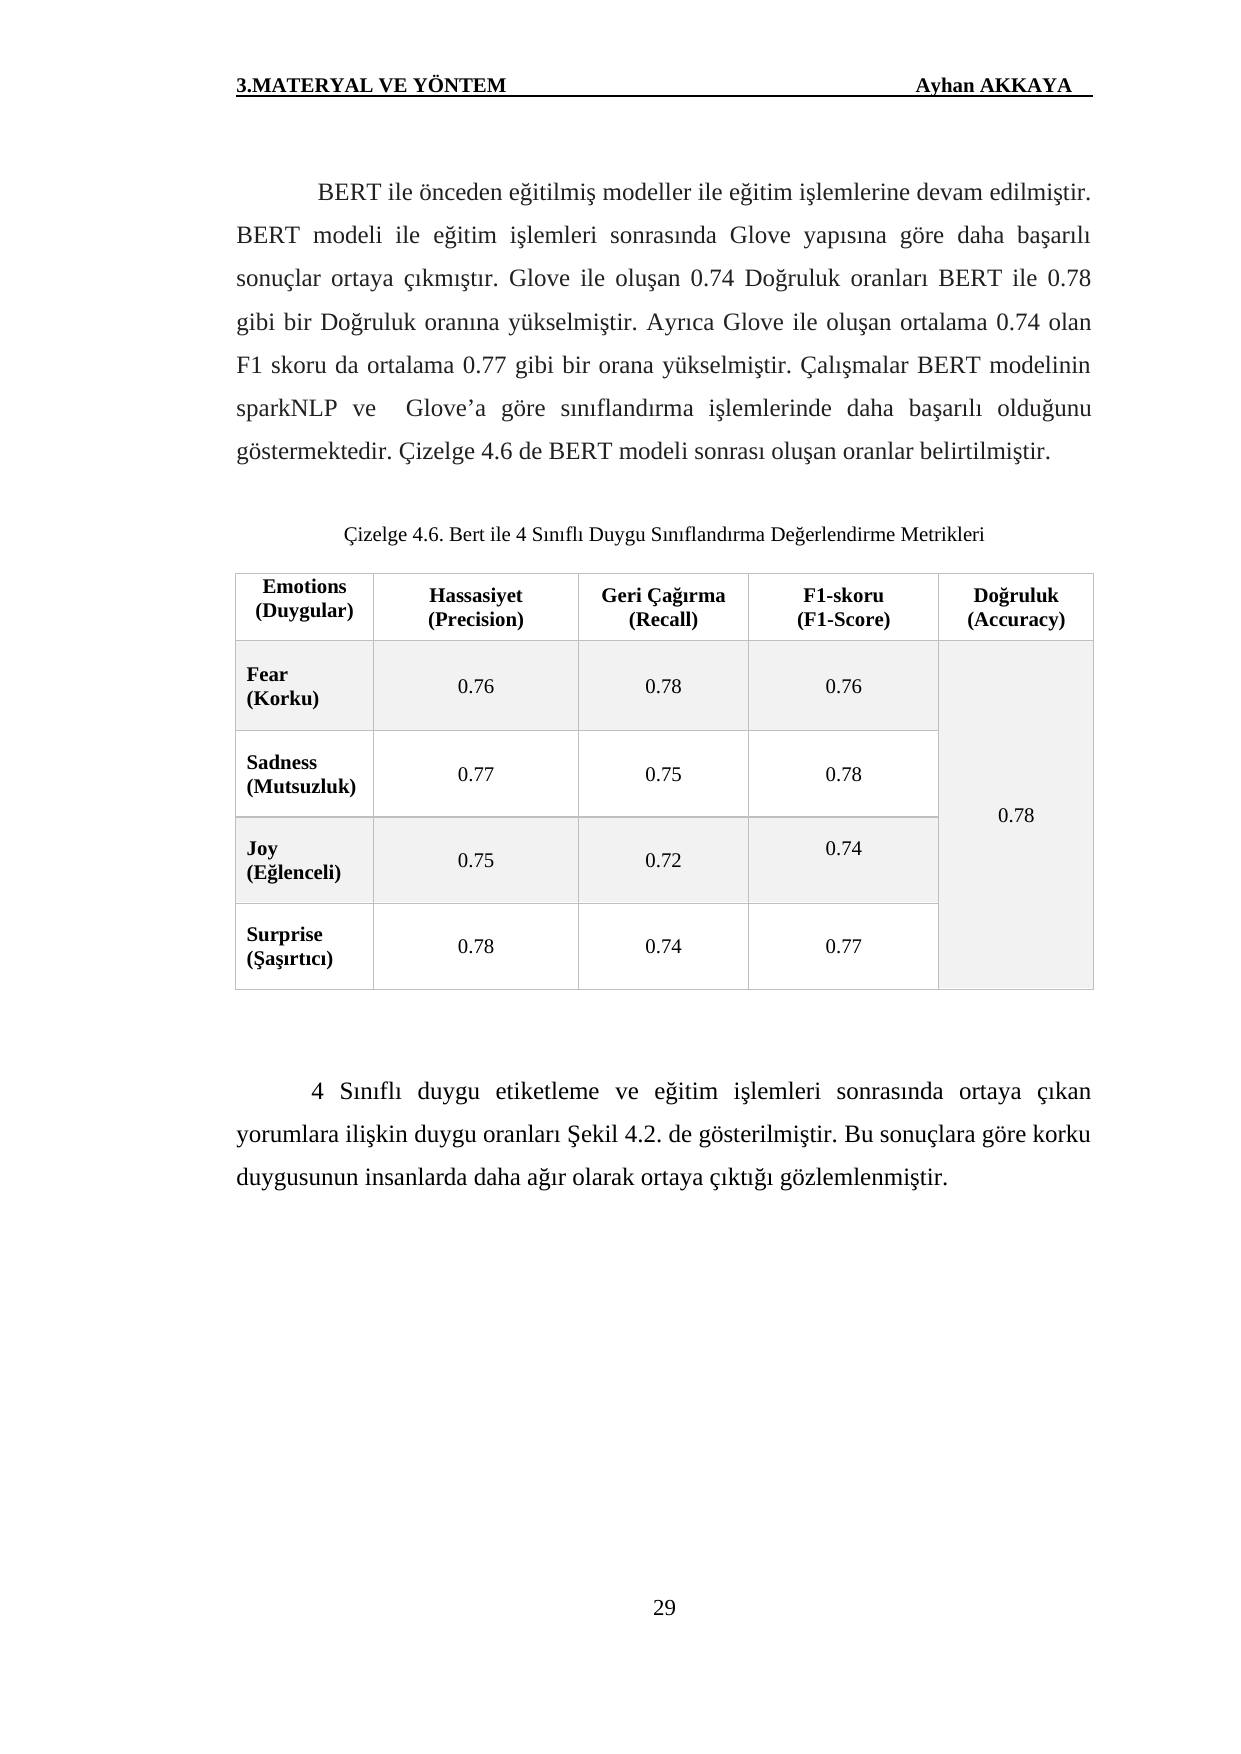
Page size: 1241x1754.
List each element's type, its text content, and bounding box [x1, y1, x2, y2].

table_cell 0.72 [579, 818, 748, 902]
table_cell 0.74 [579, 904, 748, 988]
table_cell 0.74 [749, 818, 938, 902]
table_cell 0.78 [939, 641, 1093, 988]
table_cell Sadness (Mutsuzluk) [236, 731, 373, 816]
table_header F1-skoru (F1-Score) [749, 574, 938, 640]
table_cell 0.77 [749, 904, 938, 988]
text Çizelge 4.6. Bert ile 4 Sınıflı Duygu Sınıflandırma Değerlendirme Metrikleri [236, 522, 1092, 546]
table_header Hassasiyet (Precision) [374, 574, 578, 640]
table_header Emotions (Duygular) [236, 574, 373, 640]
table_cell 0.78 [749, 731, 938, 816]
text BERT ile önceden eğitilmiş modeller ile eğitim işlemlerine devam edilmiştir. BERT modeli ile eğitim işlemleri sonrasında Glove yapısına göre daha başarılı sonuçlar ortaya çıkmıştır. Glove ile oluşan 0.74 Doğruluk oranları BERT ile 0.78 gibi bir Doğruluk oranına yükselmiştir. Ayrıca Glove ile oluşan ortalama 0.74 olan F1 skoru da ortalama 0.77 gibi bir orana yükselmiştir. Çalışmalar BERT modelinin sparkNLP ve Glove’a göre sınıflandırma işlemlerinde daha başarılı olduğunu göstermektedir. Çizelge 4.6 de BERT modeli sonrası oluşan oranlar belirtilmiştir. [236, 177, 1092, 465]
table_cell 0.78 [579, 641, 748, 730]
table_cell 0.76 [374, 641, 578, 730]
table_cell 0.75 [374, 818, 578, 902]
table_header Geri Çağırma (Recall) [579, 574, 748, 640]
table_cell 0.75 [579, 731, 748, 816]
table_header Doğruluk (Accuracy) [939, 574, 1093, 640]
table_cell 0.78 [374, 904, 578, 988]
table_cell Surprise (Şaşırtıcı) [236, 904, 373, 988]
table_cell 0.77 [374, 731, 578, 816]
table_cell 0.76 [749, 641, 938, 730]
table_cell Fear (Korku) [236, 641, 373, 730]
table_cell Joy (Eğlenceli) [236, 818, 373, 902]
list 4 Sınıflı duygu etiketleme ve eğitim işlemleri sonrasında ortaya çıkan yorumlara ilişkin duygu oranları Şekil 4.2. de gösterilmiştir. Bu sonuçlara göre korku duygusunun insanlarda daha ağır olarak ortaya çıktığı gözlemlenmiştir. [236, 1076, 1092, 1191]
